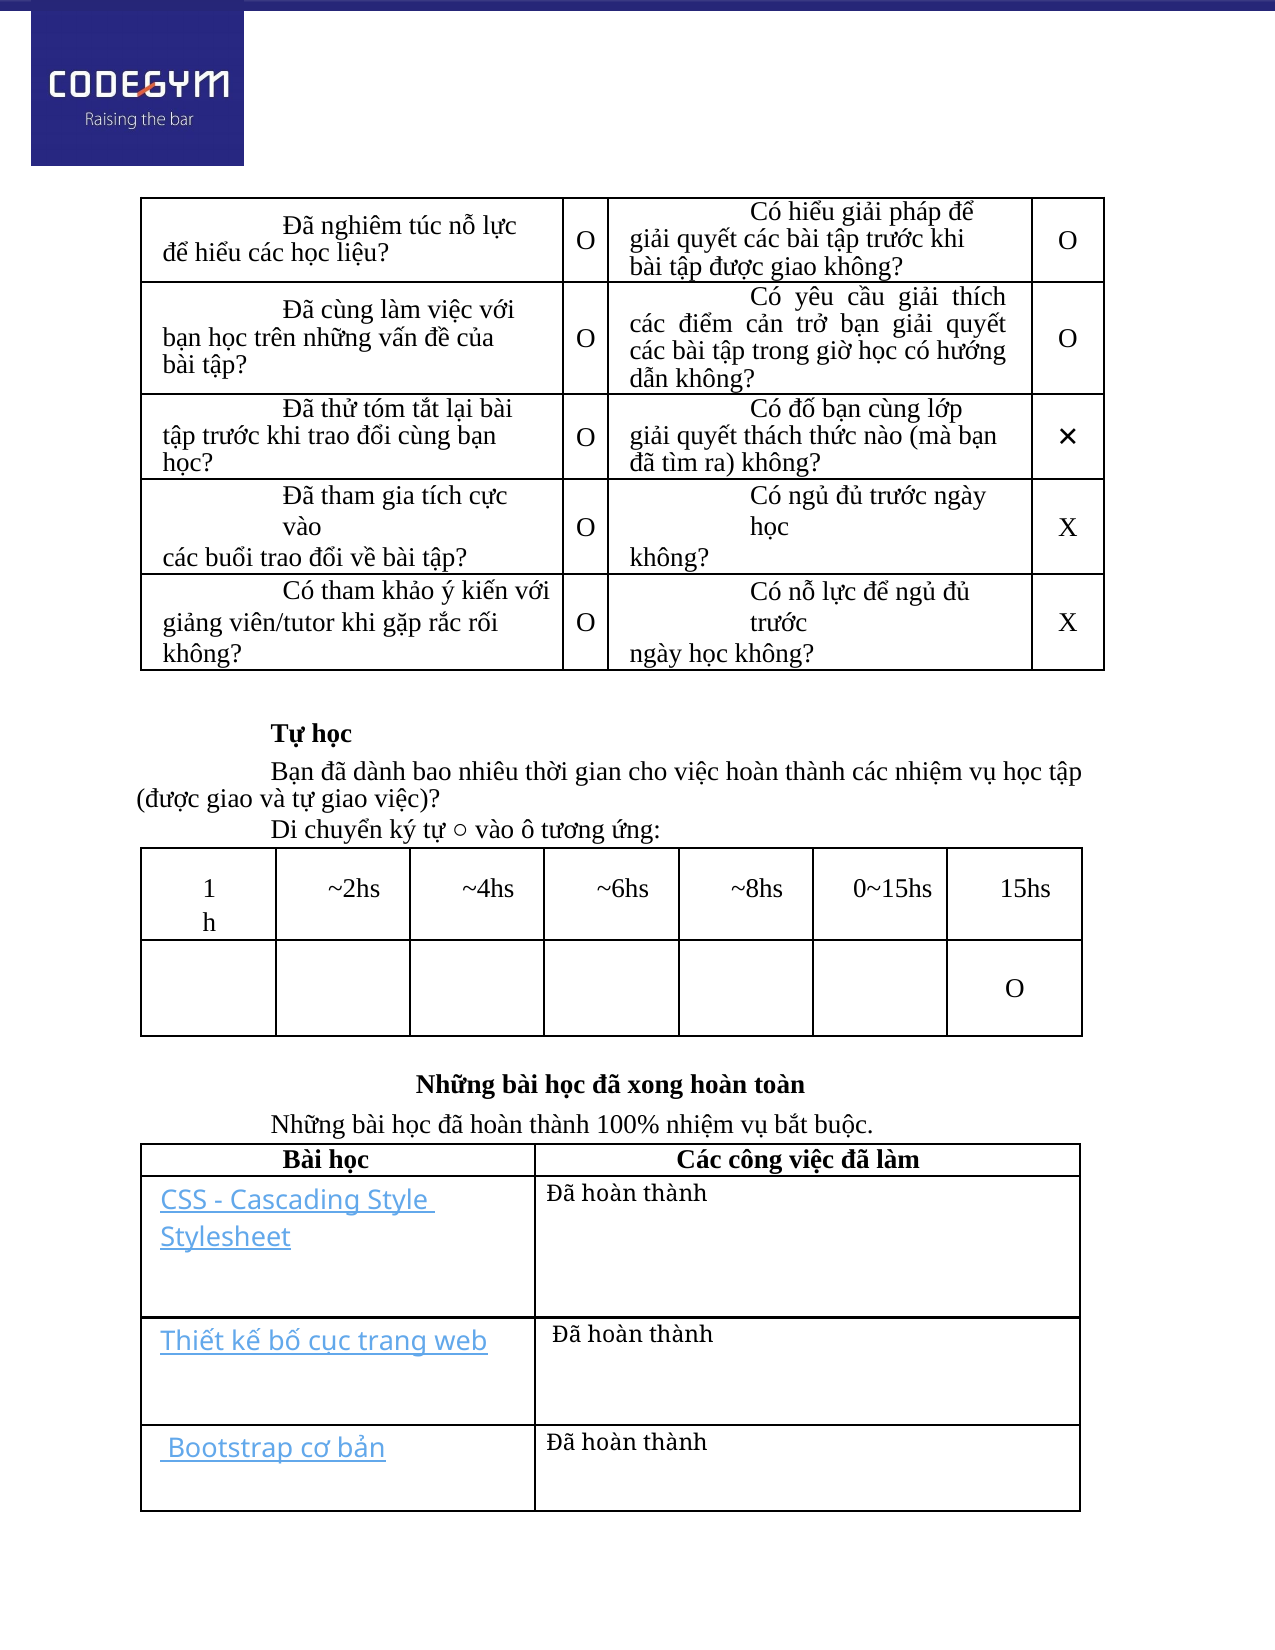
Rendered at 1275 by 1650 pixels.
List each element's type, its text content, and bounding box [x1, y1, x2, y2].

table_cell Thiết kế bố cục trang web [142, 1319, 534, 1424]
table_cell Đã hoàn thành [536, 1319, 1079, 1424]
table_header Các công việc đã làm [536, 1145, 1079, 1175]
table_cell [411, 941, 543, 1034]
table_cell Đã tham gia tích cực vào các buổi trao đổi về bài tập? [142, 480, 562, 573]
table_cell X [1033, 575, 1103, 669]
table_cell ✕ [1033, 395, 1103, 477]
table_cell Đã hoàn thành [536, 1177, 1079, 1316]
subtitle Những bài học đã xong hoàn toàn [270, 1068, 1131, 1099]
table_header 15hs [948, 849, 1081, 939]
text Tự học [270, 717, 1131, 749]
table_cell X [1033, 480, 1103, 573]
table_cell Bootstrap cơ bản [142, 1426, 534, 1510]
text Những bài học đã hoàn thành 100% nhiệm vụ bắt buộc. [270, 1108, 1131, 1139]
table_cell [680, 941, 812, 1034]
table_cell [814, 941, 946, 1034]
table_cell CSS - Cascading Style Stylesheet [142, 1177, 534, 1316]
table_header ~8hs [680, 849, 812, 939]
table_cell O [948, 941, 1081, 1034]
table_cell O [564, 395, 607, 477]
table_cell Đã thử tóm tắt lại bài tập trước khi trao đổi cùng bạn học? [142, 395, 562, 477]
table_header Bài học [142, 1145, 534, 1175]
table_cell Đã cùng làm việc với bạn học trên những vấn đề của bài tập? [142, 283, 562, 393]
table_cell Có tham khảo ý kiến với giảng viên/tutor khi gặp rắc rối không? [142, 575, 562, 669]
picture [0, 0, 1275, 166]
table_cell O [564, 575, 607, 669]
table_header ~2hs [277, 849, 409, 939]
table_header O [564, 199, 607, 281]
table_cell [545, 941, 678, 1034]
table_cell Có yêu cầu giải thích các điểm cản trở bạn giải quyết các bài tập trong giờ học có hướng dẫn không? [609, 283, 1031, 393]
table_header Đã nghiêm túc nỗ lực để hiểu các học liệu? [142, 199, 562, 281]
table_header ~6hs [545, 849, 678, 939]
table_cell O [1033, 283, 1103, 393]
text Di chuyển ký tự ○ vào ô tương ứng: [270, 813, 1131, 844]
table_cell Có nỗ lực để ngủ đủ trước ngày học không? [609, 575, 1031, 669]
table_cell Có ngủ đủ trước ngày học không? [609, 480, 1031, 573]
table_header O [1033, 199, 1103, 281]
table_cell O [564, 283, 607, 393]
table_cell Có đố bạn cùng lớp giải quyết thách thức nào (mà bạn đã tìm ra) không? [609, 395, 1031, 477]
text Bạn đã dành bao nhiêu thời gian cho việc hoàn thành các nhiệm vụ học tập (được giao và tự giao việc)? [136, 758, 1101, 813]
table_header 1h [142, 849, 275, 939]
table_cell [142, 941, 275, 1034]
table_cell [277, 941, 409, 1034]
table_header 0~15hs [814, 849, 946, 939]
table_cell O [564, 480, 607, 573]
table_header ~4hs [411, 849, 543, 939]
table_cell Đã hoàn thành [536, 1426, 1079, 1510]
table_header Có hiểu giải pháp để giải quyết các bài tập trước khi bài tập được giao không? [609, 199, 1031, 281]
